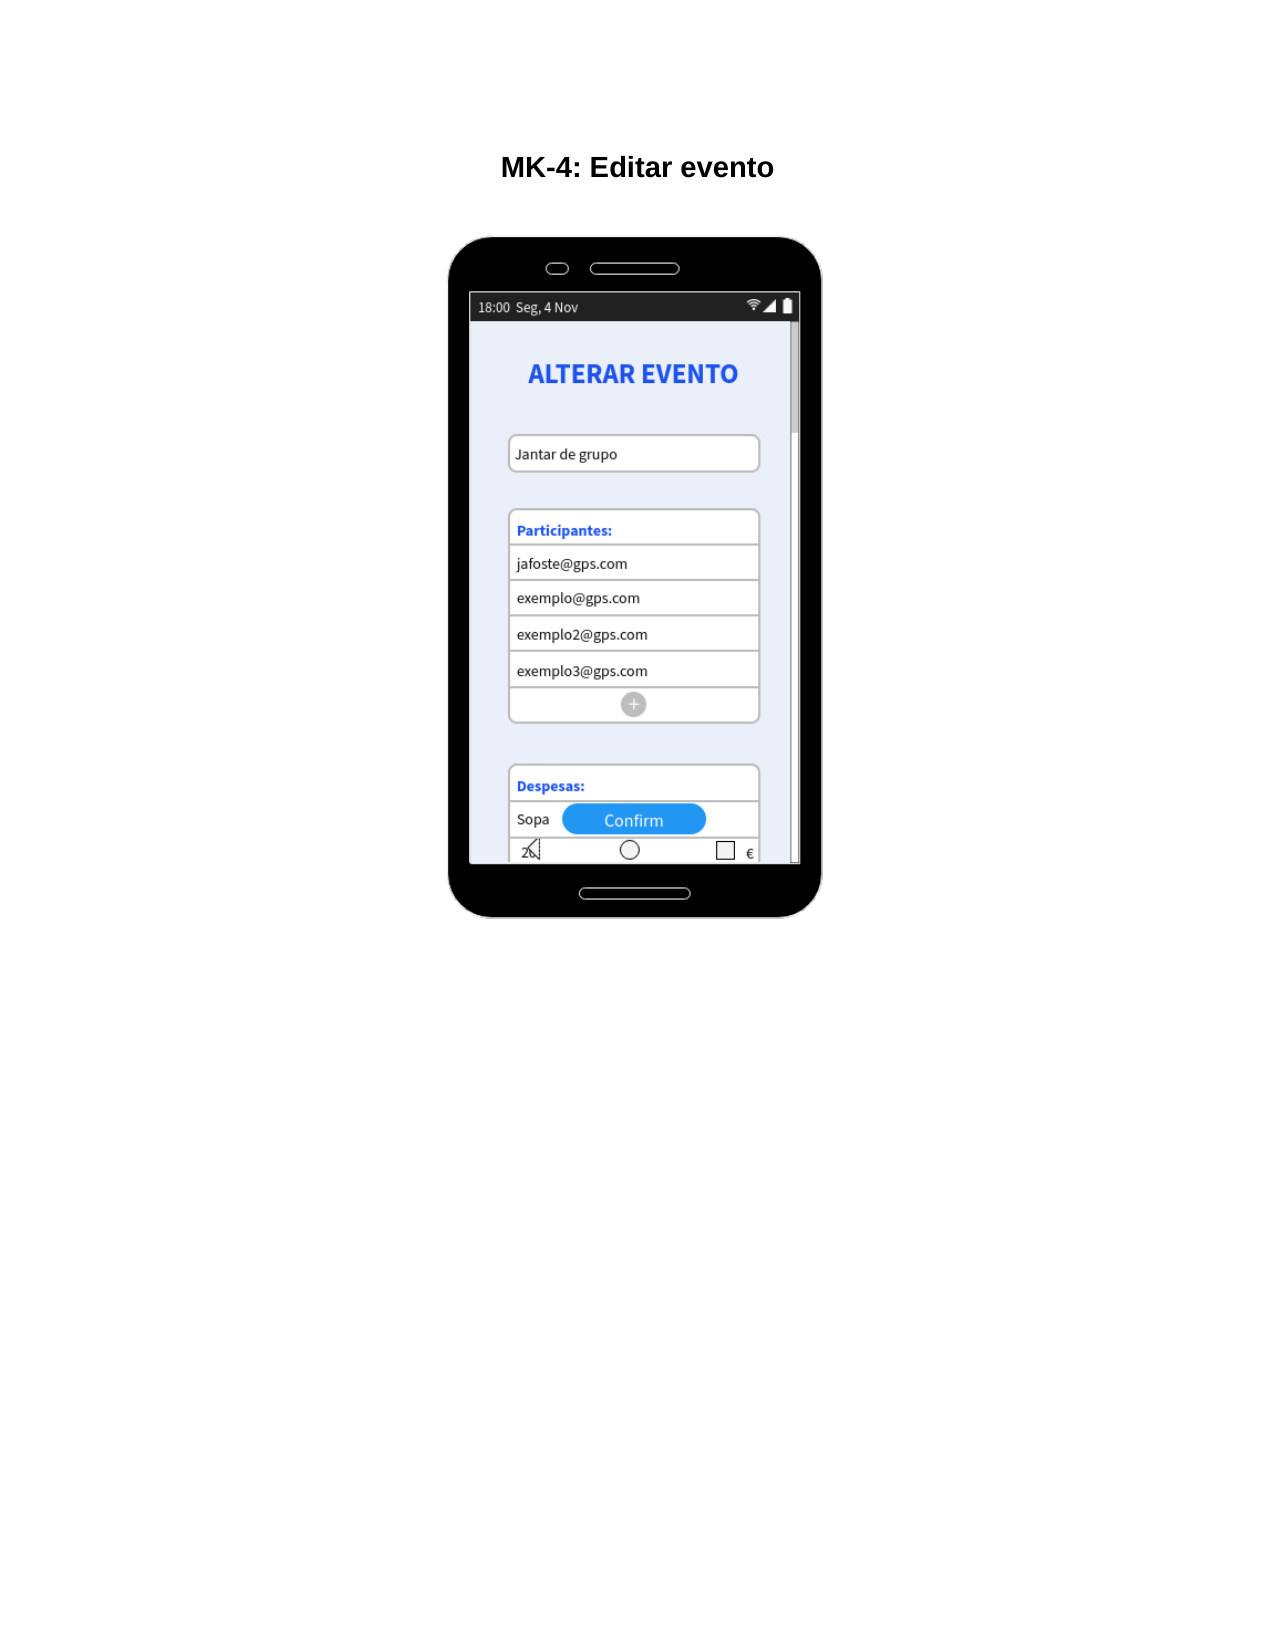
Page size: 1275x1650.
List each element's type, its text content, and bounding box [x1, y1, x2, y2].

picture [433, 227, 842, 924]
text MK-4: Editar evento [150, 150, 1125, 183]
